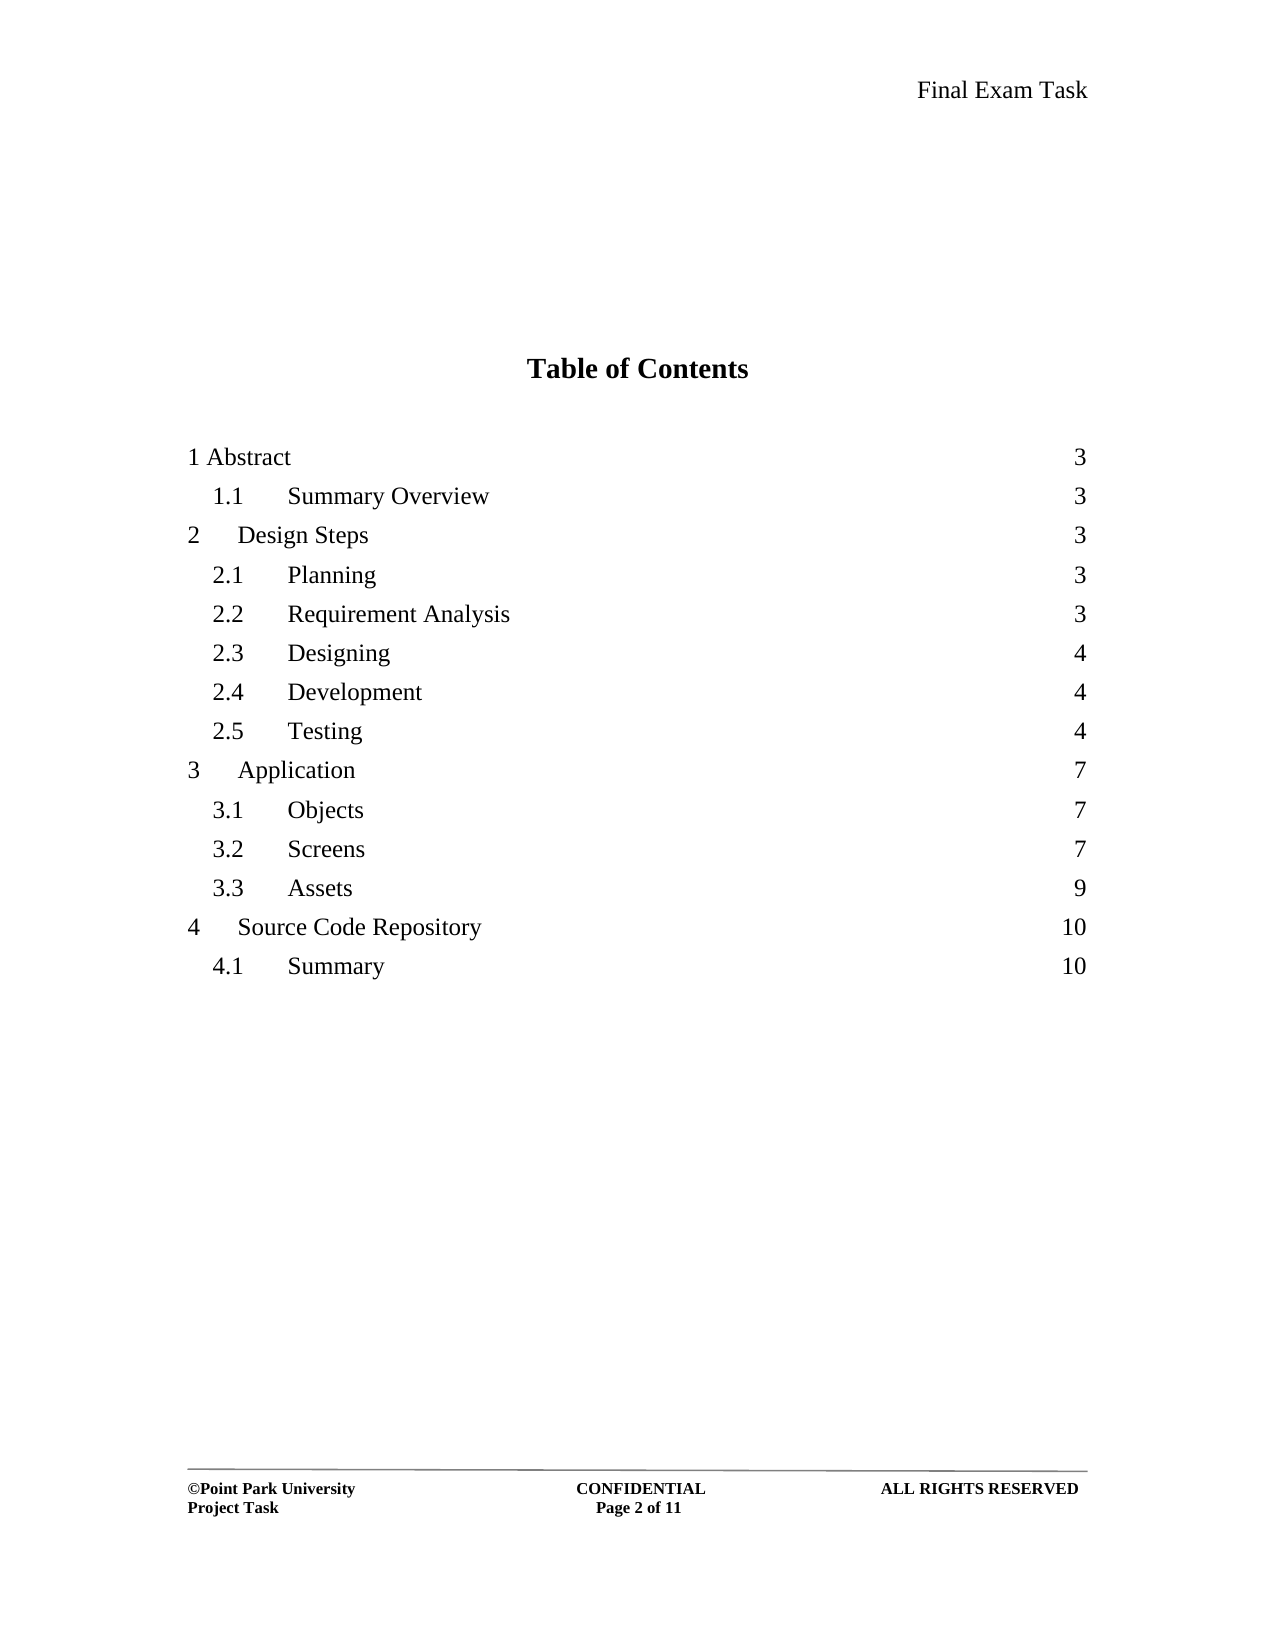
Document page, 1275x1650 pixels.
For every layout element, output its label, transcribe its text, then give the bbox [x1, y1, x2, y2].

text Table of Contents [187, 351, 1087, 385]
